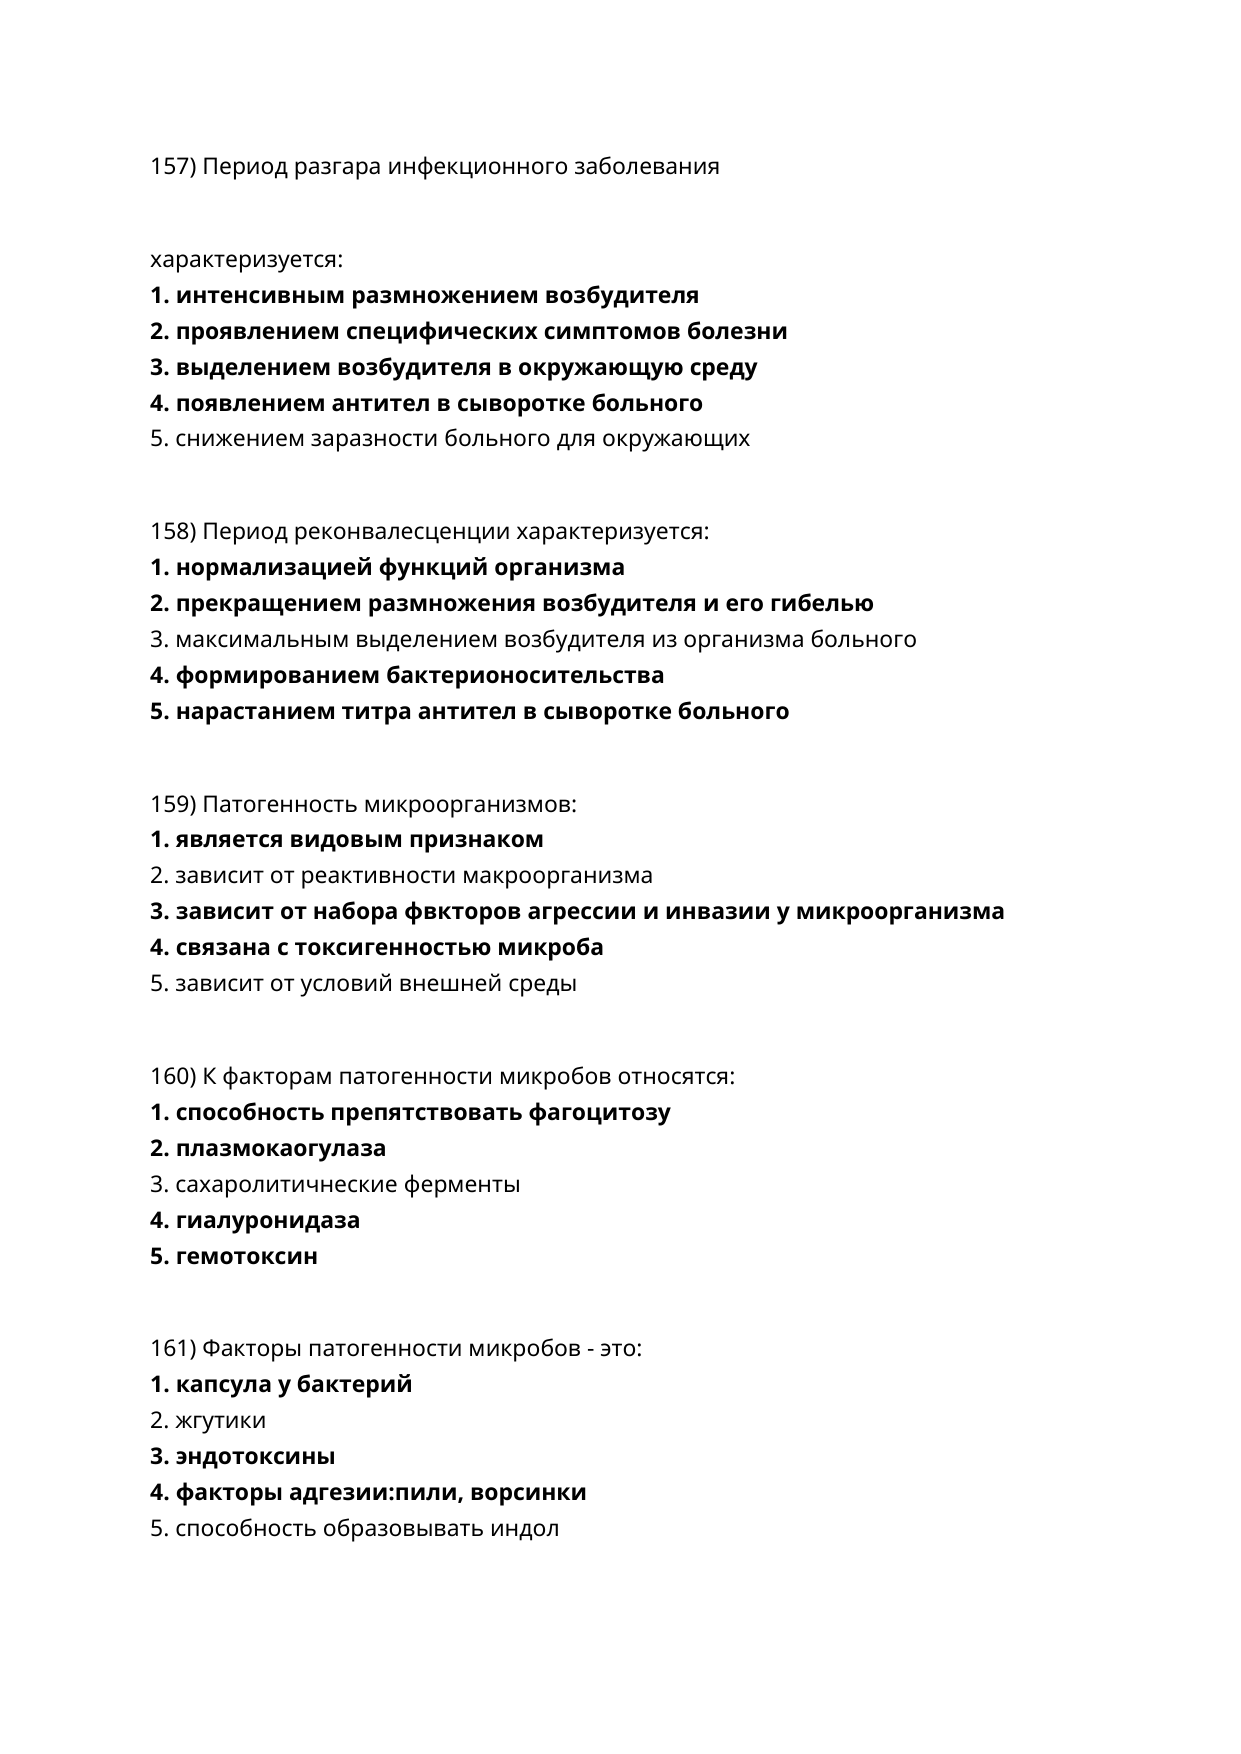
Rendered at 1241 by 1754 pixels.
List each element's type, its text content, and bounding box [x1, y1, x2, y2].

text характеризуется: 1. интенсивным размножением возбудителя 2. проявлением специфических симптомов болезни 3. выделением возбудителя в окружающую среду 4. появлением антител в сыворотке больного 5. снижением заразности больного для окружающих [150, 207, 1090, 489]
text 161) Факторы патогенности микробов - это: 1. капсула у бактерий 2. жгутики 3. эндотоксины 4. факторы адгезии:пили, ворсинки 5. способность образовывать индол [150, 1332, 1090, 1579]
text 158) Период реконвалесценции характеризуется: 1. нормализацией функций организма 2. прекращением размножения возбудителя и его гибелью 3. максимальным выделением возбудителя из организма больного 4. формированием бактерионосительства 5. нарастанием титра антител в сыворотке больного [150, 515, 1090, 762]
text 157) Период разгара инфекционного заболевания [150, 150, 1090, 181]
text 159) Патогенность микроорганизмов: 1. является видовым признаком 2. зависит от реактивности макроорганизма 3. зависит от набора фвкторов агрессии и инвазии у микроорганизма 4. связана с токсигенностью микроба 5. зависит от условий внешней среды [150, 787, 1090, 1034]
text 160) К факторам патогенности микробов относятся: 1. способность препятствовать фагоцитозу 2. плазмокаогулаза 3. сахаролитичнеские ферменты 4. гиалуронидаза 5. гемотоксин [150, 1060, 1090, 1307]
